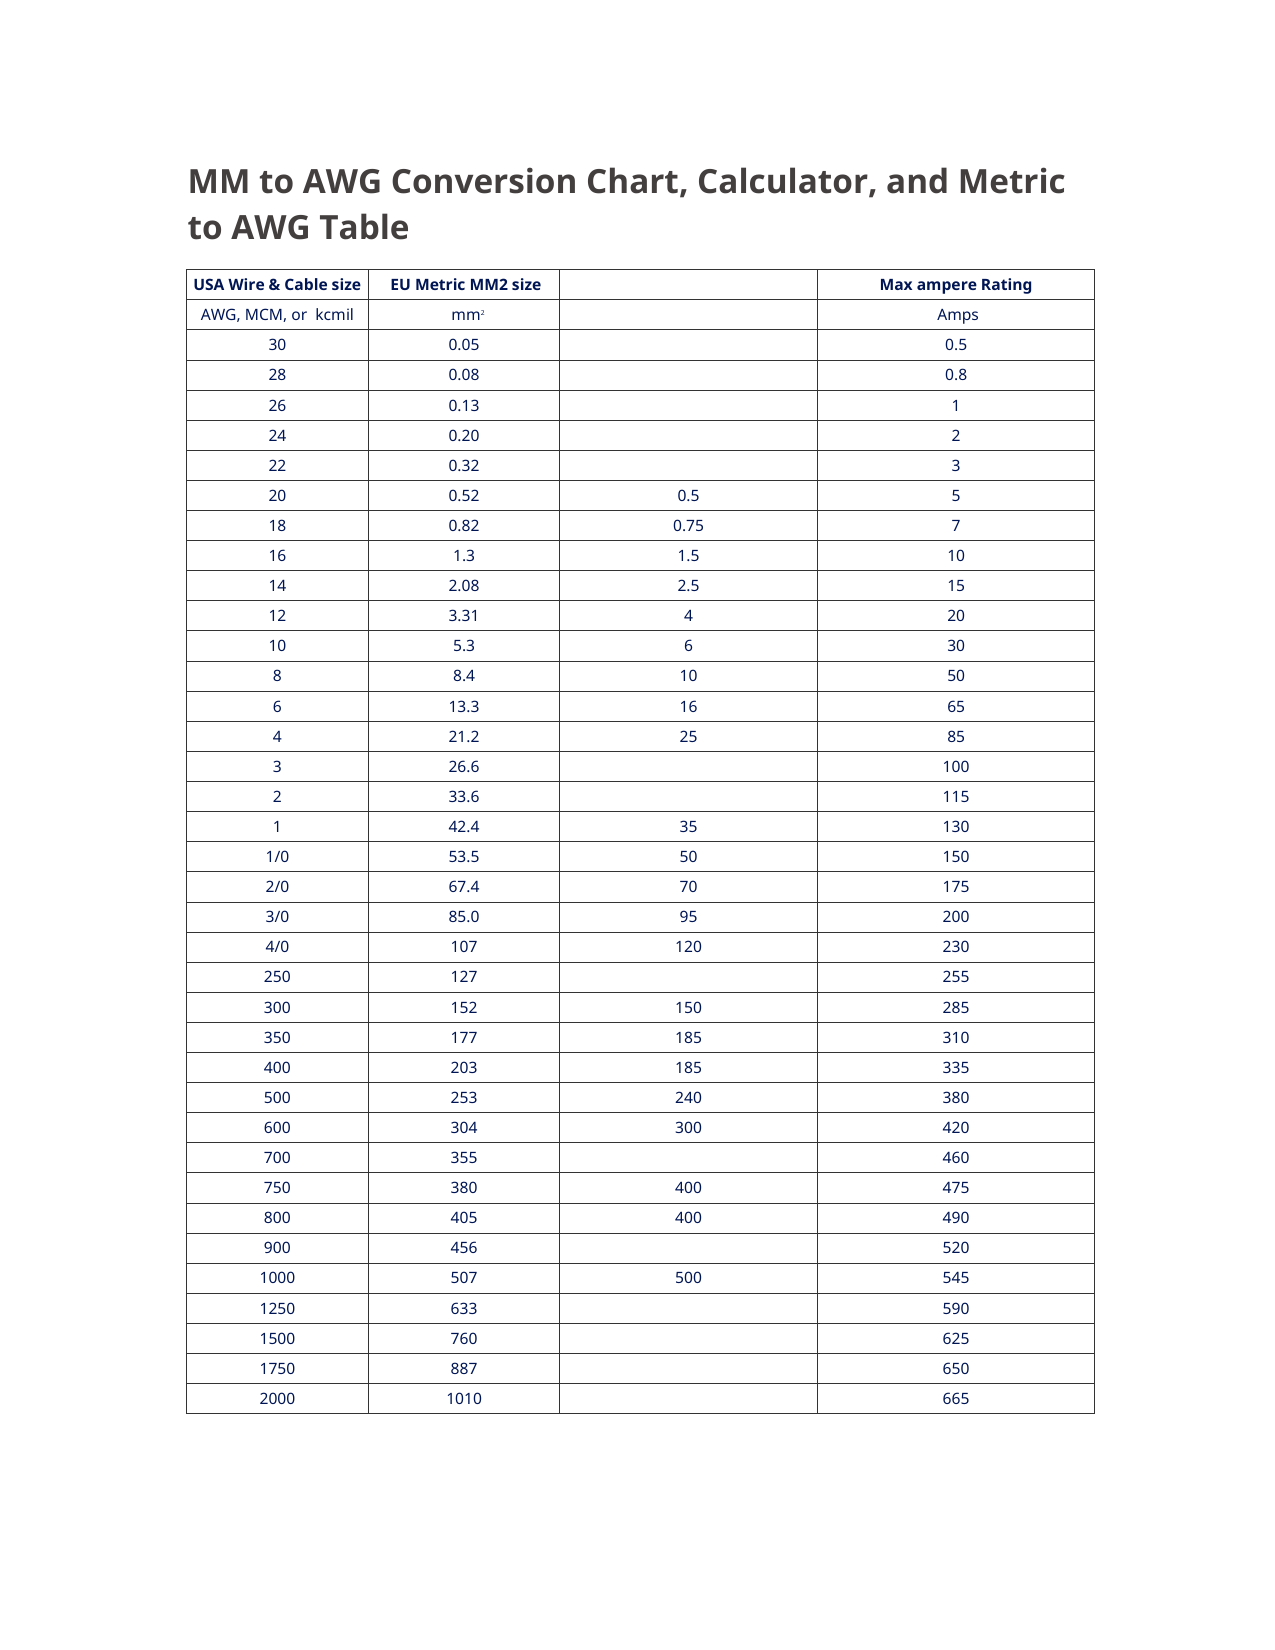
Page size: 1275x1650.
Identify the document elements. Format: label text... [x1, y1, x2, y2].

table_cell 16 [187, 541, 368, 570]
table_cell 150 [818, 842, 1094, 871]
table_cell 507 [369, 1264, 559, 1293]
table_cell 6 [560, 631, 817, 661]
table_cell 405 [369, 1204, 559, 1232]
table_cell 475 [818, 1173, 1094, 1202]
table_cell 3/0 [187, 903, 368, 931]
table_cell 200 [818, 903, 1094, 931]
table_cell 150 [560, 993, 817, 1022]
table_cell 230 [818, 933, 1094, 962]
table_cell 67.4 [369, 872, 559, 901]
table_cell [560, 330, 817, 359]
table_cell 600 [187, 1113, 368, 1142]
table_cell 380 [369, 1173, 559, 1202]
table_cell 1 [187, 812, 368, 841]
table_header [560, 270, 817, 299]
table_cell 24 [187, 421, 368, 450]
table_cell 1/0 [187, 842, 368, 871]
table_cell [560, 1143, 817, 1172]
table_cell 665 [818, 1384, 1094, 1413]
table_cell 18 [187, 511, 368, 540]
table_cell 650 [818, 1354, 1094, 1383]
table_cell 85 [818, 722, 1094, 751]
table_cell 7 [818, 511, 1094, 540]
table_cell 42.4 [369, 812, 559, 841]
table_cell 800 [187, 1204, 368, 1232]
table_cell 0.08 [369, 361, 559, 389]
table_cell 1 [818, 391, 1094, 420]
table_cell 50 [560, 842, 817, 871]
table_cell 240 [560, 1083, 817, 1112]
table_cell 16 [560, 692, 817, 721]
table_cell 25 [560, 722, 817, 751]
table_cell [560, 451, 817, 480]
table_cell 4 [560, 601, 817, 630]
table_cell 177 [369, 1023, 559, 1052]
table_cell 0.5 [818, 330, 1094, 359]
table_cell 460 [818, 1143, 1094, 1172]
table_cell 900 [187, 1234, 368, 1263]
table_cell 185 [560, 1053, 817, 1082]
table_cell 380 [818, 1083, 1094, 1112]
text MM to AWG Conversion Chart, Calculator, and Metric to AWG Table [187, 158, 1087, 249]
table_cell AWG, MCM, or kcmil [187, 300, 368, 329]
table_cell [560, 421, 817, 450]
table_cell 1750 [187, 1354, 368, 1383]
table_cell 185 [560, 1023, 817, 1052]
table_cell 26 [187, 391, 368, 420]
table_cell [560, 300, 817, 329]
table_cell 130 [818, 812, 1094, 841]
table_cell 400 [560, 1204, 817, 1232]
table_cell 30 [187, 330, 368, 359]
table_cell 13.3 [369, 692, 559, 721]
table_cell 115 [818, 782, 1094, 811]
table_cell 0.8 [818, 361, 1094, 389]
table_cell 1.5 [560, 541, 817, 570]
table_cell 8.4 [369, 662, 559, 691]
table_cell 355 [369, 1143, 559, 1172]
table_cell 50 [818, 662, 1094, 691]
table_cell 152 [369, 993, 559, 1022]
table_cell [560, 752, 817, 781]
table_cell 0.5 [560, 481, 817, 510]
table_cell 14 [187, 571, 368, 600]
table_cell 2 [187, 782, 368, 811]
table_cell 12 [187, 601, 368, 630]
table_cell 400 [187, 1053, 368, 1082]
table_cell 100 [818, 752, 1094, 781]
table_cell 3 [187, 752, 368, 781]
table_cell 53.5 [369, 842, 559, 871]
table_cell 285 [818, 993, 1094, 1022]
table_cell 21.2 [369, 722, 559, 751]
table_cell 10 [560, 662, 817, 691]
table_cell 35 [560, 812, 817, 841]
table_cell 70 [560, 872, 817, 901]
table_header USA Wire & Cable size [187, 270, 368, 299]
table_header Max ampere Rating [818, 270, 1094, 299]
table_cell 1.3 [369, 541, 559, 570]
table_cell 500 [560, 1264, 817, 1293]
table_cell 107 [369, 933, 559, 962]
table_cell 4/0 [187, 933, 368, 962]
table_cell [560, 361, 817, 389]
table_cell [560, 1384, 817, 1413]
table_cell 0.13 [369, 391, 559, 420]
table_cell 1010 [369, 1384, 559, 1413]
table_cell 2 [818, 421, 1094, 450]
table_cell 3 [818, 451, 1094, 480]
table_cell 0.05 [369, 330, 559, 359]
table_cell 175 [818, 872, 1094, 901]
table_cell 127 [369, 963, 559, 992]
table_cell 253 [369, 1083, 559, 1112]
table_cell 20 [187, 481, 368, 510]
table_cell 250 [187, 963, 368, 992]
table_cell 750 [187, 1173, 368, 1202]
table_cell 335 [818, 1053, 1094, 1082]
table_cell 3.31 [369, 601, 559, 630]
table_cell 300 [187, 993, 368, 1022]
table_cell 15 [818, 571, 1094, 600]
table_cell 0.75 [560, 511, 817, 540]
table_cell 28 [187, 361, 368, 389]
table_cell 10 [818, 541, 1094, 570]
table_cell 5 [818, 481, 1094, 510]
table_cell 26.6 [369, 752, 559, 781]
table_cell 6 [187, 692, 368, 721]
table_cell 545 [818, 1264, 1094, 1293]
table_cell 5.3 [369, 631, 559, 661]
table_cell [560, 782, 817, 811]
table_cell 22 [187, 451, 368, 480]
table_cell 95 [560, 903, 817, 931]
table_cell 625 [818, 1324, 1094, 1353]
table_cell 10 [187, 631, 368, 661]
table_cell 0.52 [369, 481, 559, 510]
table_cell 120 [560, 933, 817, 962]
table_cell 420 [818, 1113, 1094, 1142]
table_cell 1250 [187, 1294, 368, 1323]
table_cell 2.5 [560, 571, 817, 600]
table_cell [560, 963, 817, 992]
table_cell 633 [369, 1294, 559, 1323]
table_header EU Metric MM2 size [369, 270, 559, 299]
table_cell 456 [369, 1234, 559, 1263]
table_cell [560, 391, 817, 420]
table_cell 203 [369, 1053, 559, 1082]
table_cell 887 [369, 1354, 559, 1383]
table_cell 65 [818, 692, 1094, 721]
table_cell 33.6 [369, 782, 559, 811]
table_cell 8 [187, 662, 368, 691]
table_cell [560, 1294, 817, 1323]
table_cell 1000 [187, 1264, 368, 1293]
table_cell 20 [818, 601, 1094, 630]
table_cell 2/0 [187, 872, 368, 901]
table_cell 300 [560, 1113, 817, 1142]
table_cell [560, 1354, 817, 1383]
table_cell 400 [560, 1173, 817, 1202]
table_cell [560, 1324, 817, 1353]
table_cell 500 [187, 1083, 368, 1112]
table_cell 85.0 [369, 903, 559, 931]
table_cell 2000 [187, 1384, 368, 1413]
table_cell 4 [187, 722, 368, 751]
table_cell 30 [818, 631, 1094, 661]
table_cell mm2 [369, 300, 559, 329]
table_cell 0.20 [369, 421, 559, 450]
table_cell 490 [818, 1204, 1094, 1232]
table_cell 520 [818, 1234, 1094, 1263]
table_cell 304 [369, 1113, 559, 1142]
table_cell [560, 1234, 817, 1263]
table_cell 2.08 [369, 571, 559, 600]
table_cell 590 [818, 1294, 1094, 1323]
table_cell 700 [187, 1143, 368, 1172]
table_cell 0.82 [369, 511, 559, 540]
table_cell 310 [818, 1023, 1094, 1052]
table_cell 1500 [187, 1324, 368, 1353]
table_cell 0.32 [369, 451, 559, 480]
table_cell 255 [818, 963, 1094, 992]
table_cell 350 [187, 1023, 368, 1052]
table_cell 760 [369, 1324, 559, 1353]
table_cell Amps [818, 300, 1094, 329]
